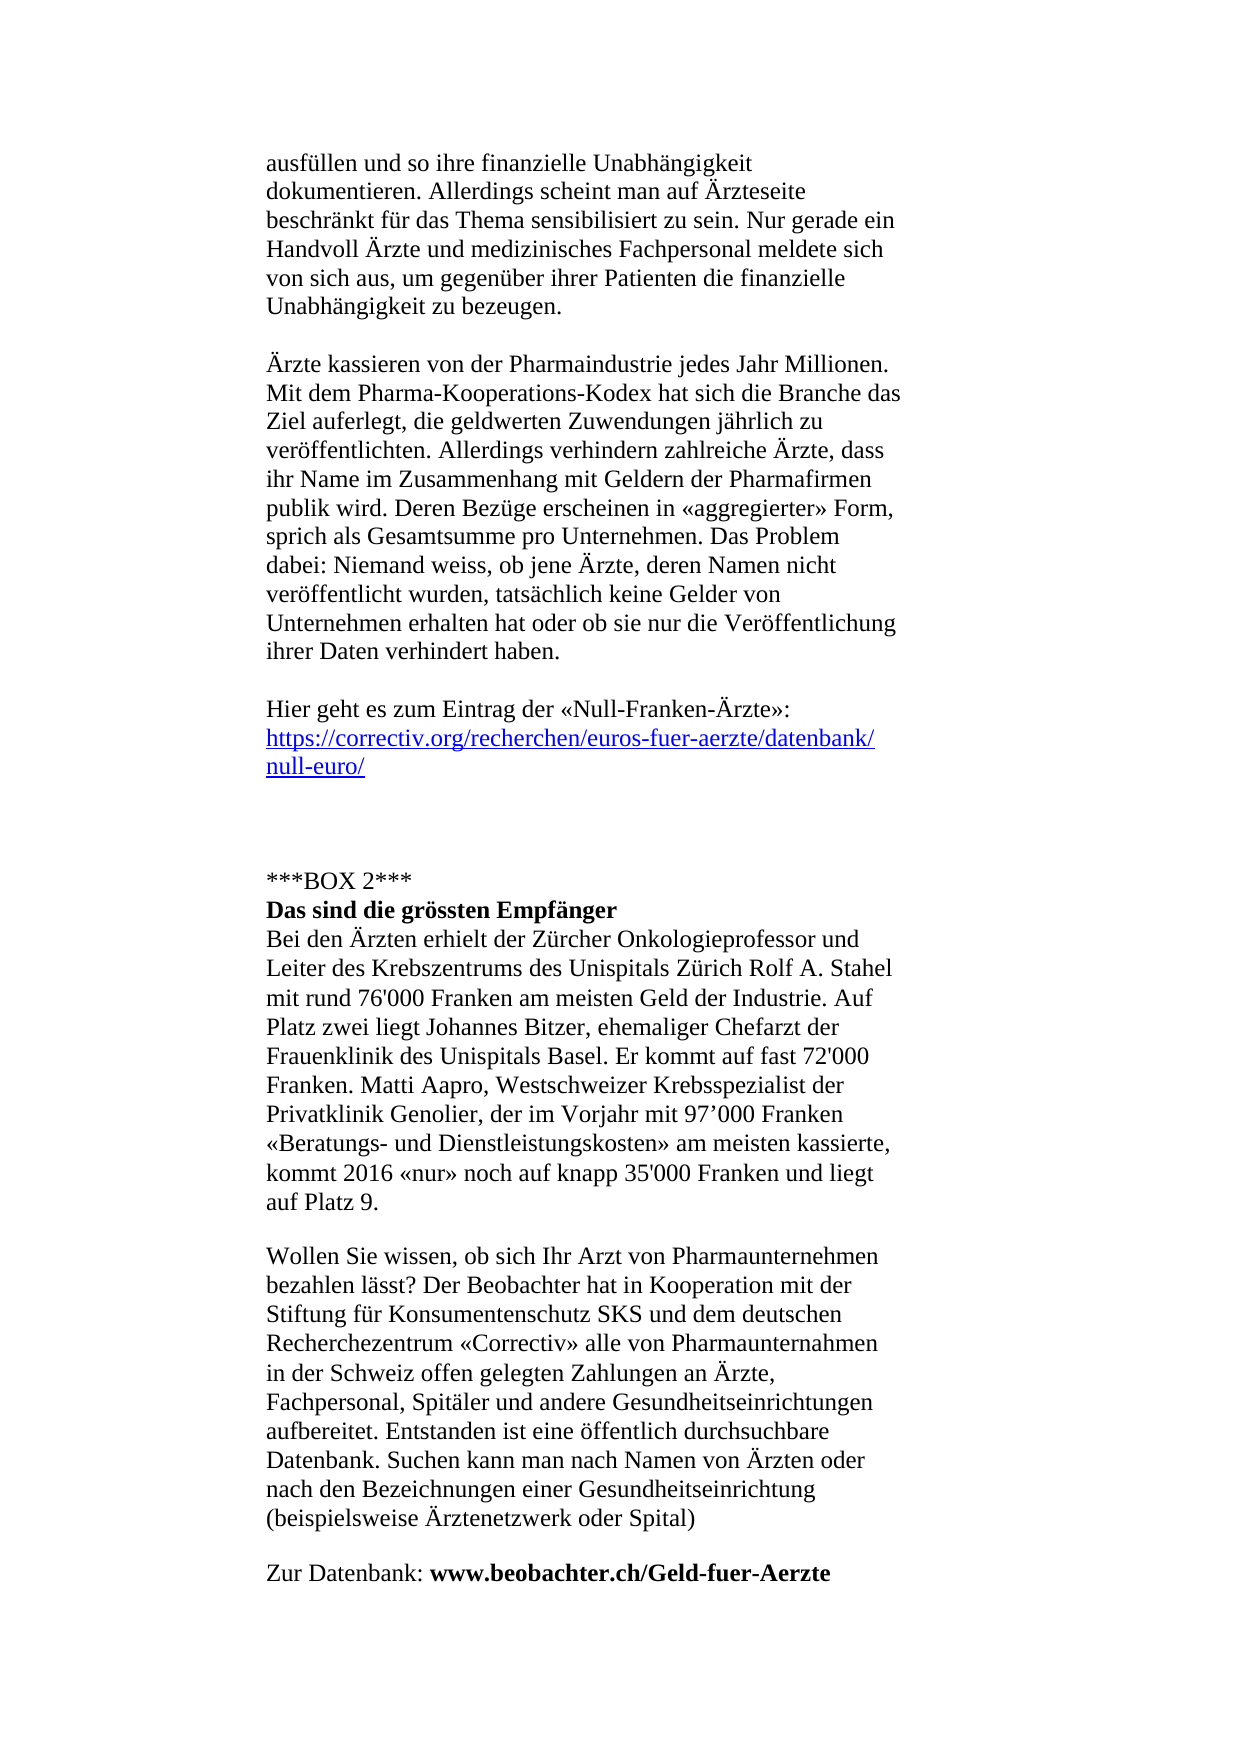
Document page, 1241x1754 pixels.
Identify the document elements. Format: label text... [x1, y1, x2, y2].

text Wollen Sie wissen, ob sich Ihr Arzt von Pharmaunternehmen bezahlen lässt? Der Beobachter hat in Kooperation mit der Stiftung für Konsumentenschutz SKS und dem deutschen Recherchezentrum «Correctiv» alle von Pharmaunternahmen in der Schweiz offen gelegten Zahlungen an Ärzte, Fachpersonal, Spitäler und andere Gesundheitseinrichtungen aufbereitet. Entstanden ist eine öffentlich durchsuchbare Datenbank. Suchen kann man nach Namen von Ärzten oder nach den Bezeichnungen einer Gesundheitseinrichtung (beispielsweise Ärztenetzwerk oder Spital) [266, 1241, 901, 1532]
text Ärzte kassieren von der Pharmaindustrie jedes Jahr Millionen. Mit dem Pharma-Kooperations-Kodex hat sich die Branche das Ziel auferlegt, die geldwerten Zuwendungen jährlich zu veröffentlichten. Allerdings verhindern zahlreiche Ärzte, dass ihr Name im Zusammenhang mit Geldern der Pharmafirmen publik wird. Deren Bezüge erscheinen in «aggregierter» Form, sprich als Gesamtsumme pro Unternehmen. Das Problem dabei: Niemand weiss, ob jene Ärzte, deren Namen nicht veröffentlicht wurden, tatsächlich keine Gelder von Unternehmen erhalten hat oder ob sie nur die Veröffentlichung ihrer Daten verhindert haben. [266, 349, 901, 665]
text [266, 148, 901, 320]
text Das sind die grössten Empfänger [266, 895, 901, 924]
text Bei den Ärzten erhielt der Zürcher Onkologieprofessor und Leiter des Krebszentrums des Unispitals Zürich Rolf A. Stahel mit rund 76'000 Franken am meisten Geld der Industrie. Auf Platz zwei liegt Johannes Bitzer, ehemaliger Chefarzt der Frauenklinik des Unispitals Basel. Er kommt auf fast 72'000 Franken. Matti Aapro, Westschweizer Krebsspezialist der Privatklinik Genolier, der im Vorjahr mit 97’000 Franken «Beratungs- und Dienstleistungskosten» am meisten kassierte, kommt 2016 «nur» noch auf knapp 35'000 Franken und liegt auf Platz 9. [266, 924, 901, 1216]
text ***BOX 2*** [266, 866, 901, 895]
text Hier geht es zum Eintrag der «Null-Franken-Ärzte»: [266, 694, 901, 723]
text Zur Datenbank: www.beobachter.ch/Geld-fuer-Aerzte [266, 1557, 901, 1586]
text https://correctiv.org/recherchen/euros-fuer-aerzte/datenbank/null-euro/ [266, 723, 901, 780]
